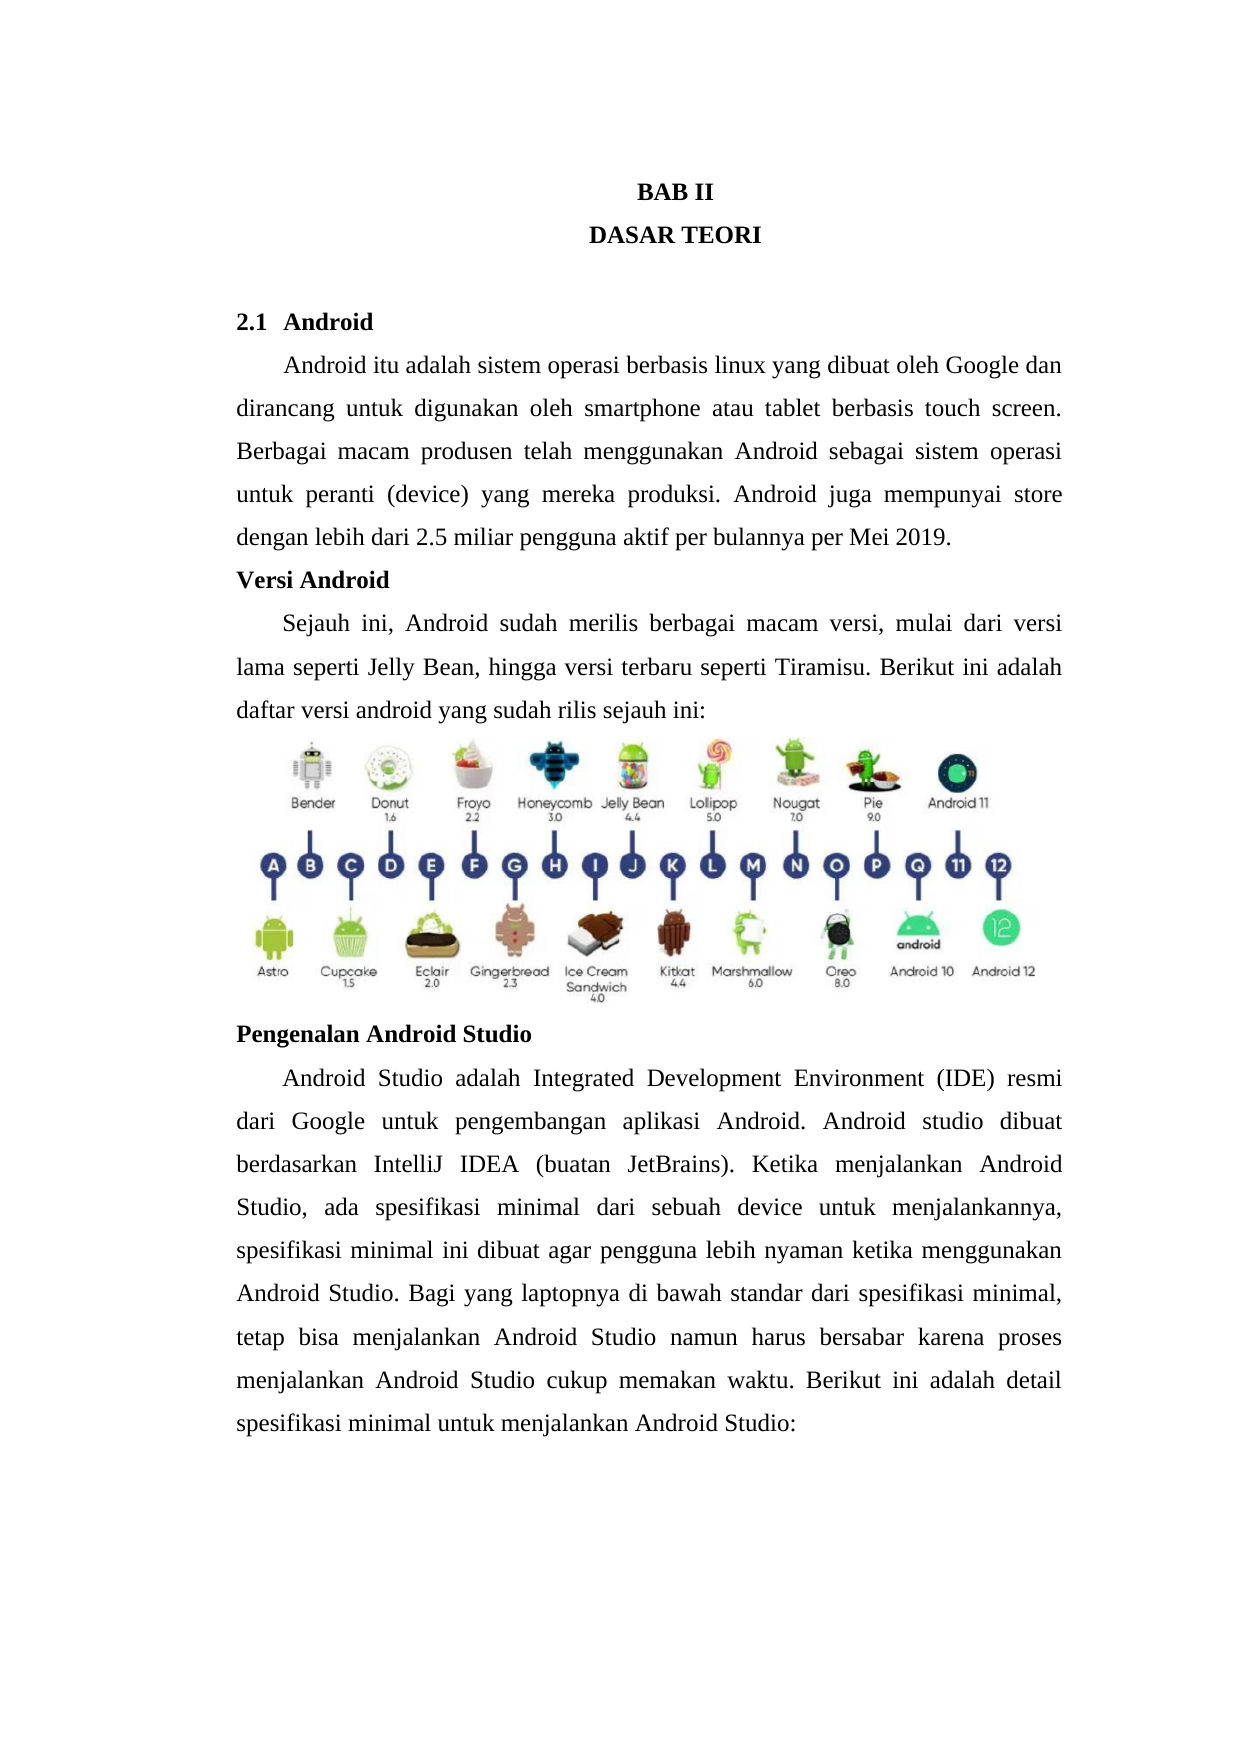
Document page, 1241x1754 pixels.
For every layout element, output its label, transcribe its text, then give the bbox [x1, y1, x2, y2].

text Sejauh ini, Android sudah merilis berbagai macam versi, mulai dari versi lama seperti Jelly Bean, hingga versi terbaru seperti Tiramisu. Berikut ini adalah daftar versi android yang sudah rilis sejauh ini: [236, 608, 1063, 723]
subtitle Android [236, 307, 1063, 335]
subtitle BAB II DASAR TEORI [474, 177, 876, 292]
picture [236, 737, 1063, 1004]
text Pengenalan Android Studio [236, 1019, 1063, 1048]
text Android Studio adalah Integrated Development Environment (IDE) resmi dari Google untuk pengembangan aplikasi Android. Android studio dibuat berdasarkan IntelliJ IDEA (buatan JetBrains). Ketika menjalankan Android Studio, ada spesifikasi minimal dari sebuah device untuk menjalankannya, spesifikasi minimal ini dibuat agar pengguna lebih nyaman ketika menggunakan Android Studio. Bagi yang laptopnya di bawah standar dari spesifikasi minimal, tetap bisa menjalankan Android Studio namun harus bersabar karena proses menjalankan Android Studio cukup memakan waktu. Berikut ini adalah detail spesifikasi minimal untuk menjalankan Android Studio: [236, 1063, 1063, 1437]
text Android itu adalah sistem operasi berbasis linux yang dibuat oleh Google dan dirancang untuk digunakan oleh smartphone atau tablet berbasis touch screen. Berbagai macam produsen telah menggunakan Android sebagai sistem operasi untuk peranti (device) yang mereka produksi. Android juga mempunyai store dengan lebih dari 2.5 miliar pengguna aktif per bulannya per Mei 2019. [236, 350, 1063, 551]
text Versi Android [236, 565, 1063, 594]
